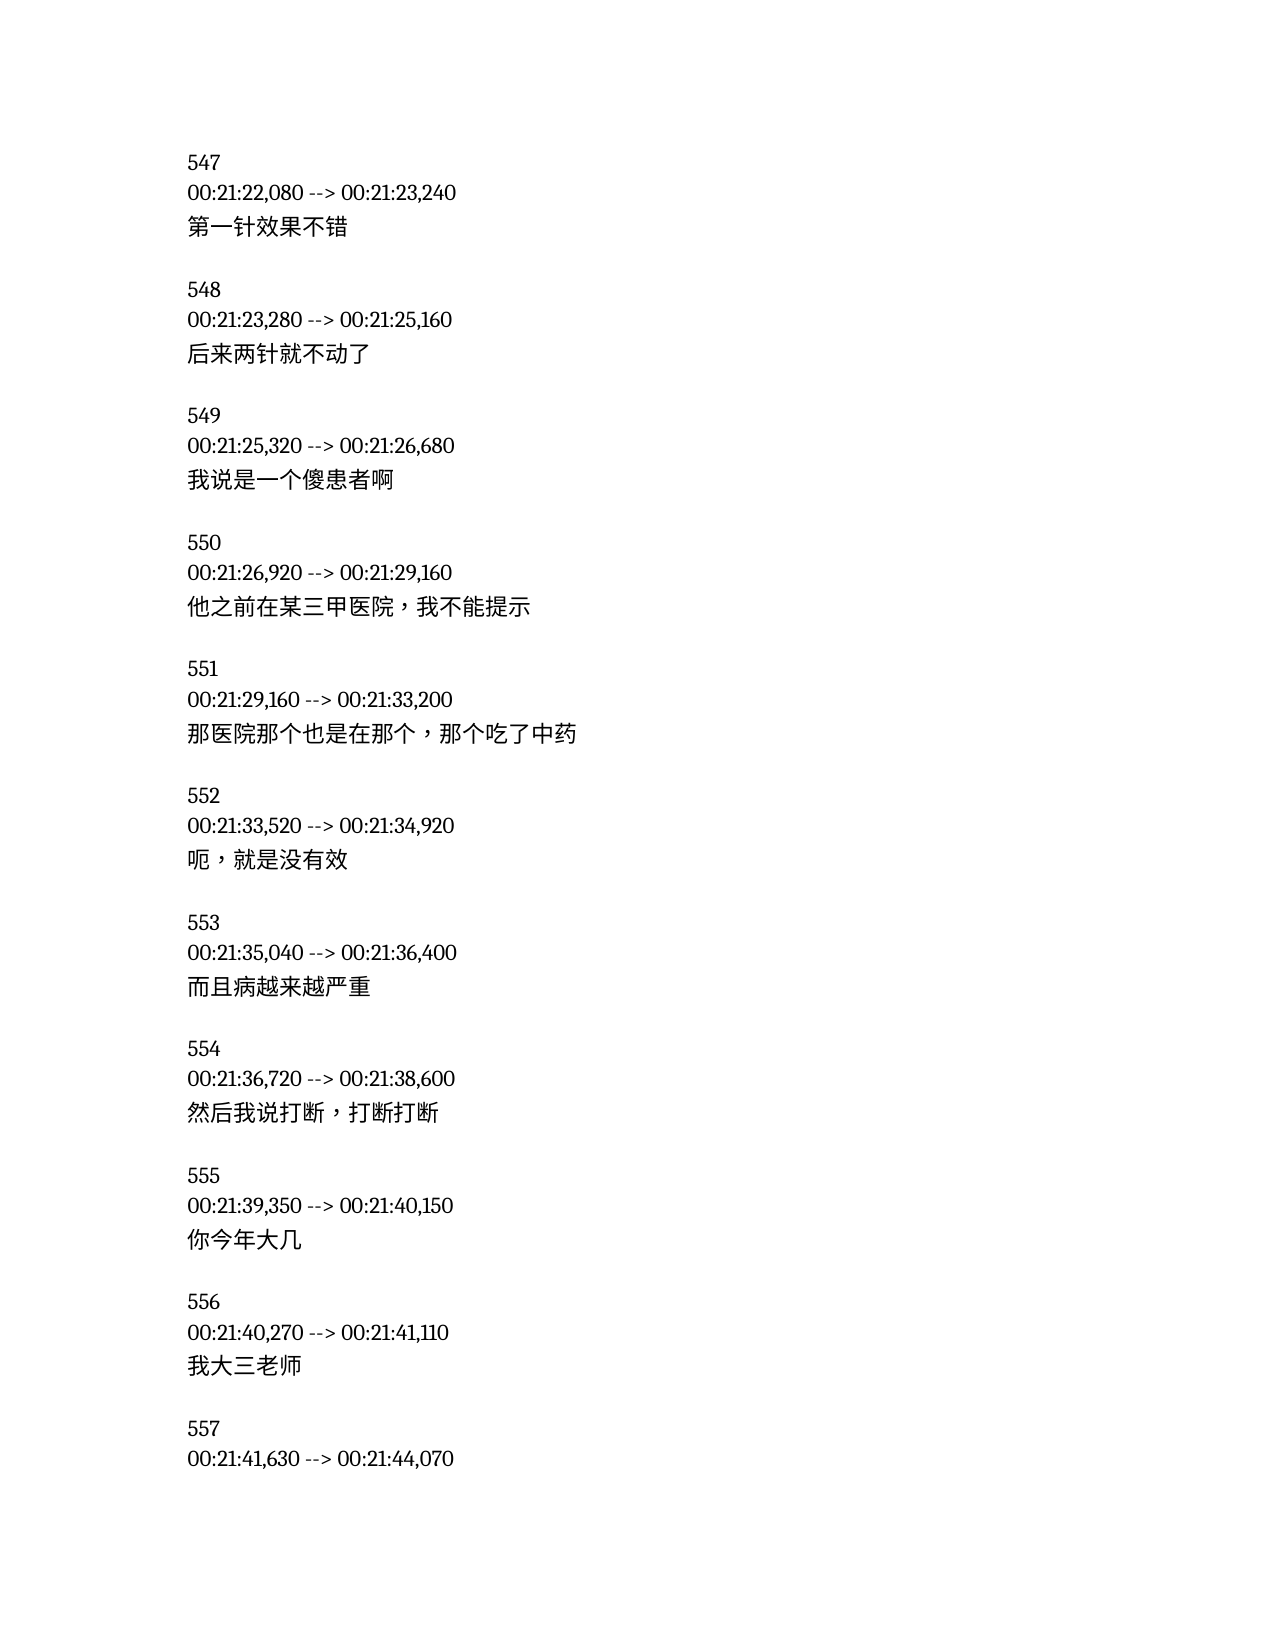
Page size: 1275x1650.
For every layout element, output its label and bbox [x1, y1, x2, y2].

text [187, 150, 1087, 1472]
